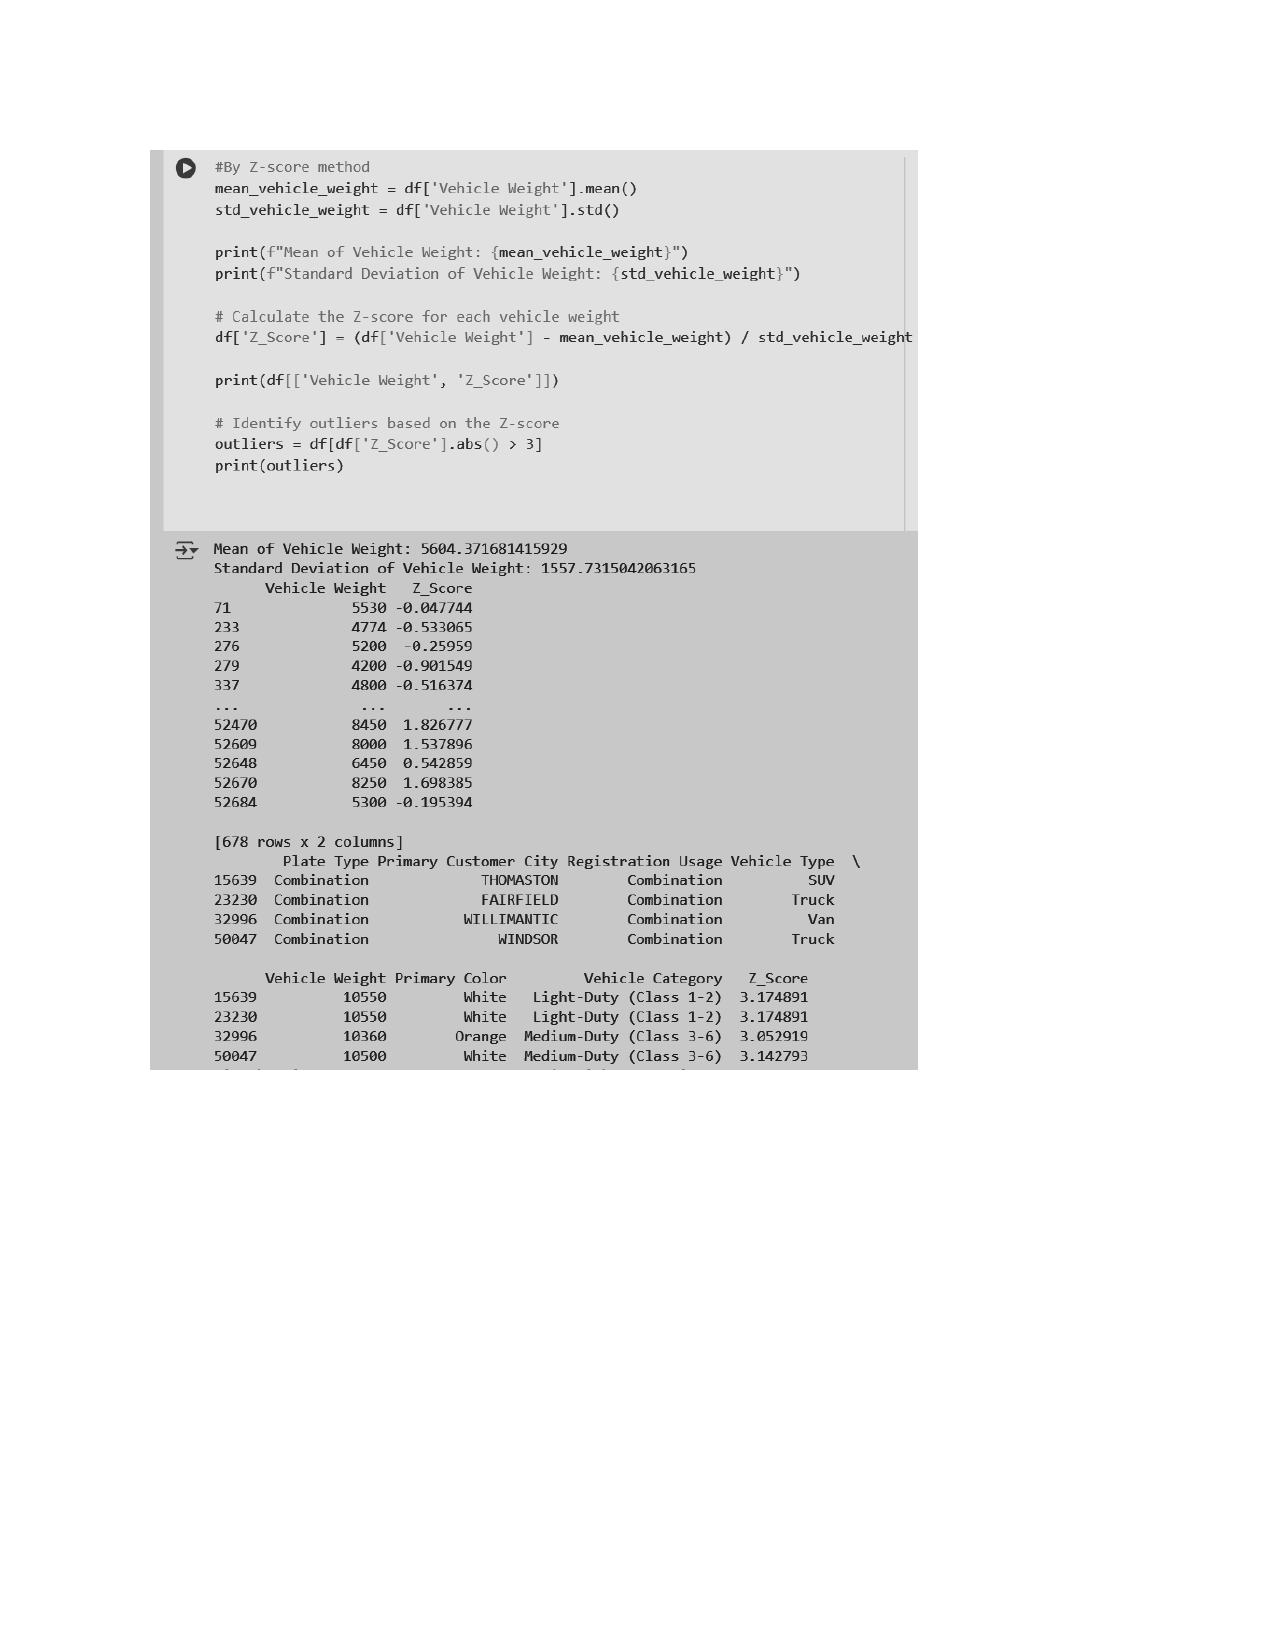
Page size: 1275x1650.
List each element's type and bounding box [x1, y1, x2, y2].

picture [150, 150, 918, 1070]
